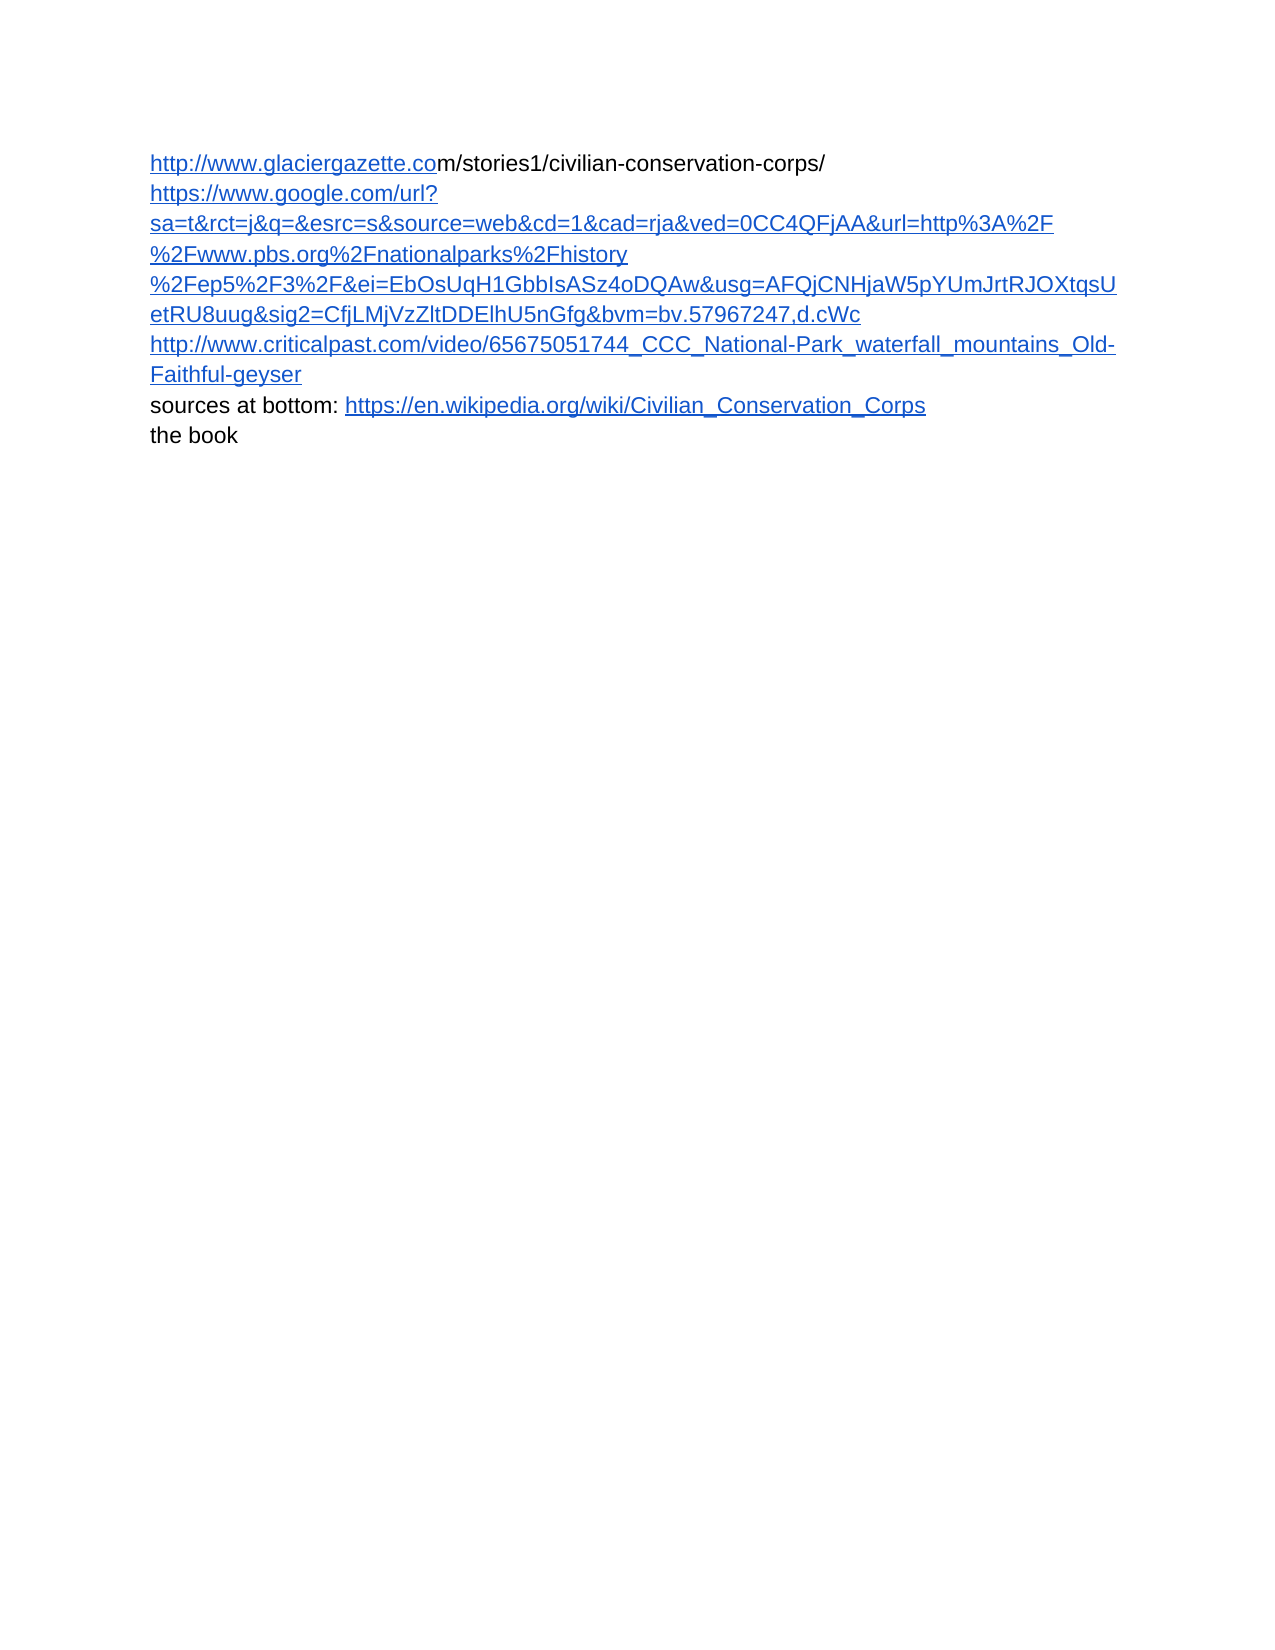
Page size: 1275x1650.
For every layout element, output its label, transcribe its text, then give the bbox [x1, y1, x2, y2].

text sources at bottom: https://en.wikipedia.org/wiki/Civilian_Conservation_Corps [150, 392, 1125, 418]
text http://www.criticalpast.com/video/65675051744_CCC_National-Park_waterfall_mountains_Old-Faithful-geyser [150, 331, 1125, 388]
text the book [150, 422, 1125, 448]
text http://www.glaciergazette.com/stories1/civilian-conservation-corps/ [150, 150, 1125, 176]
text https://www.google.com/url?sa=t&rct=j&q=&esrc=s&source=web&cd=1&cad=rja&ved=0CC4QFjAA&url=http%3A%2F%2Fwww.pbs.org%2Fnationalparks%2Fhistory%2Fep5%2F3%2F&ei=EbOsUqH1GbbIsASz4oDQAw&usg=AFQjCNHjaW5pYUmJrtRJOXtqsUetRU8uug&sig2=CfjLMjVzZltDDElhU5nGfg&bvm=bv.57967247,d.cWc [150, 180, 1125, 327]
